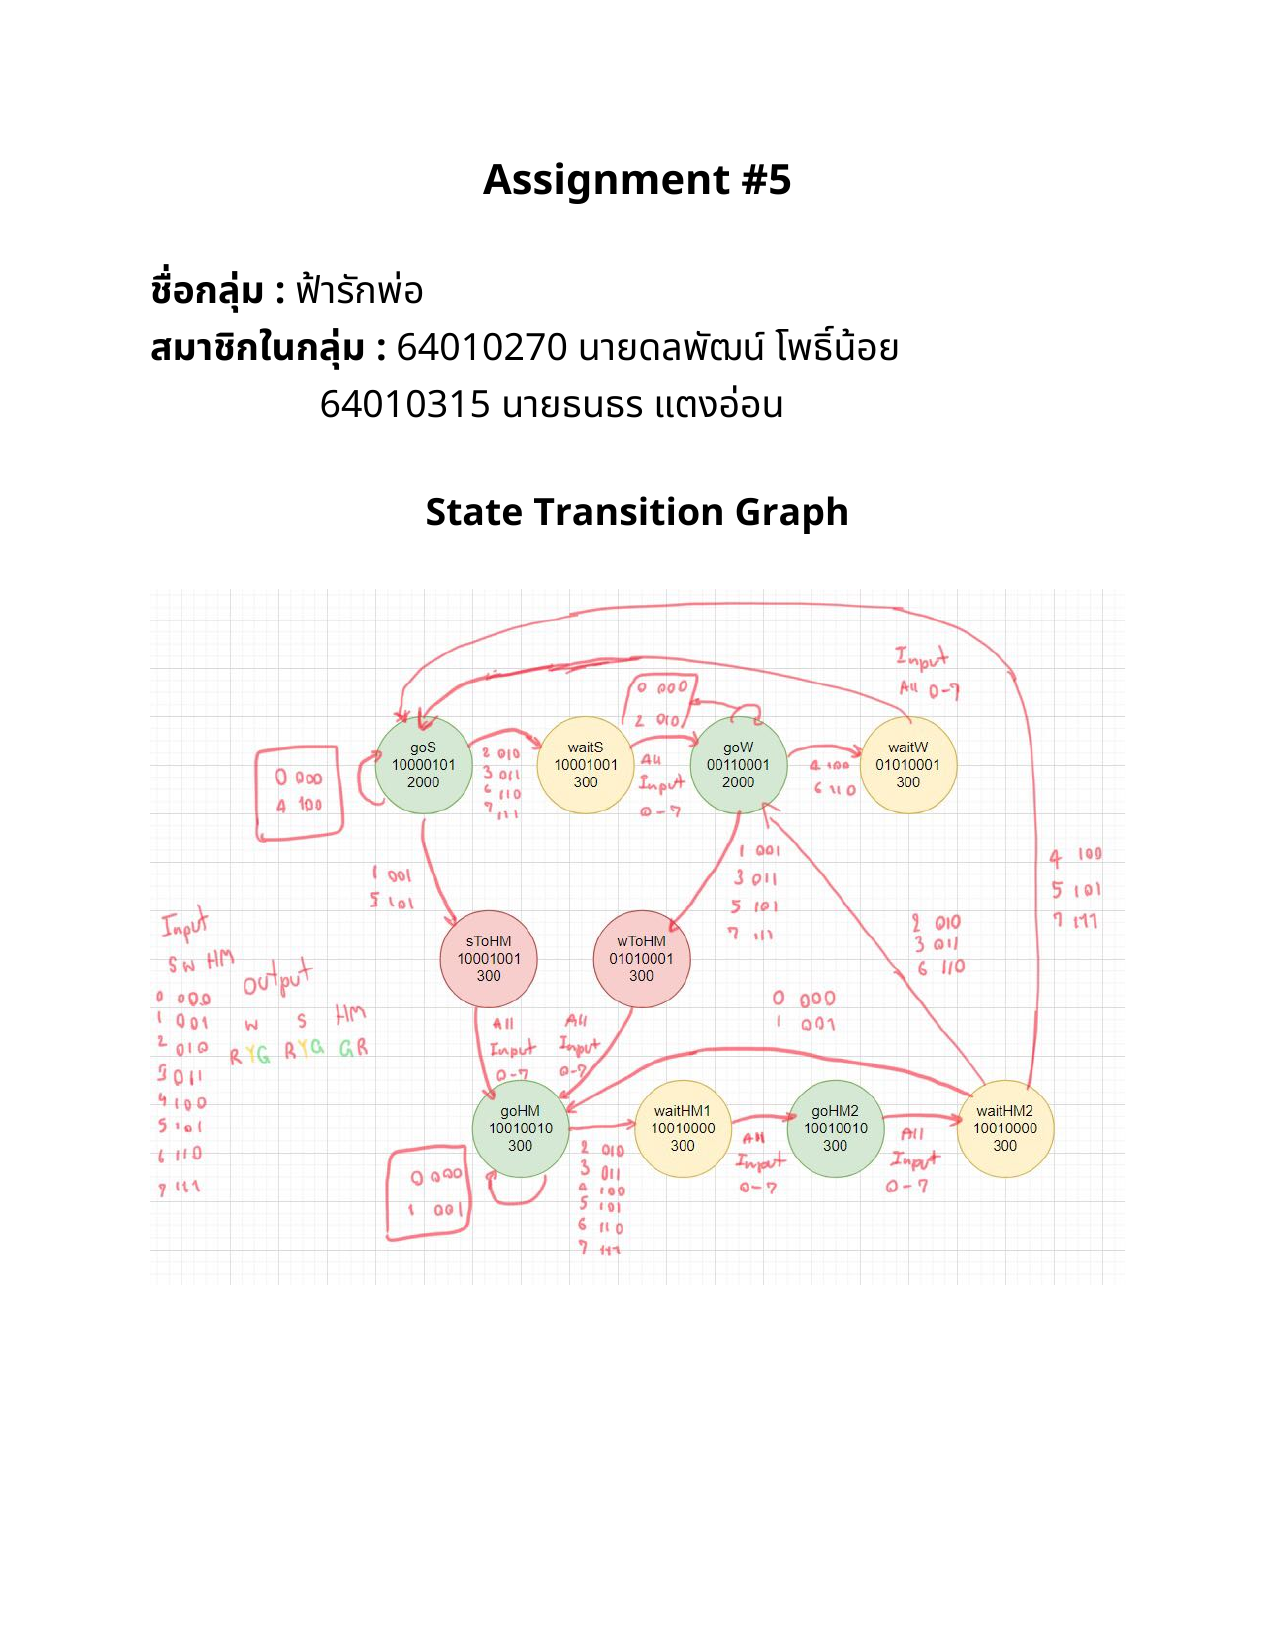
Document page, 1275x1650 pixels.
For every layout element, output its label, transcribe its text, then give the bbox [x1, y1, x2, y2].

text ชื่อกลุ่ม : ฟ้ารักพ่อ [150, 263, 1125, 321]
text Assignment #5 [150, 150, 1125, 207]
text State Transition Graph [150, 486, 1125, 537]
text 64010315 นายธนธร แตงอ่อน [150, 377, 1125, 434]
picture [150, 589, 1125, 1285]
text สมาชิกในกลุ่ม : 64010270 นายดลพัฒน์ โพธิ์น้อย [150, 321, 1125, 377]
